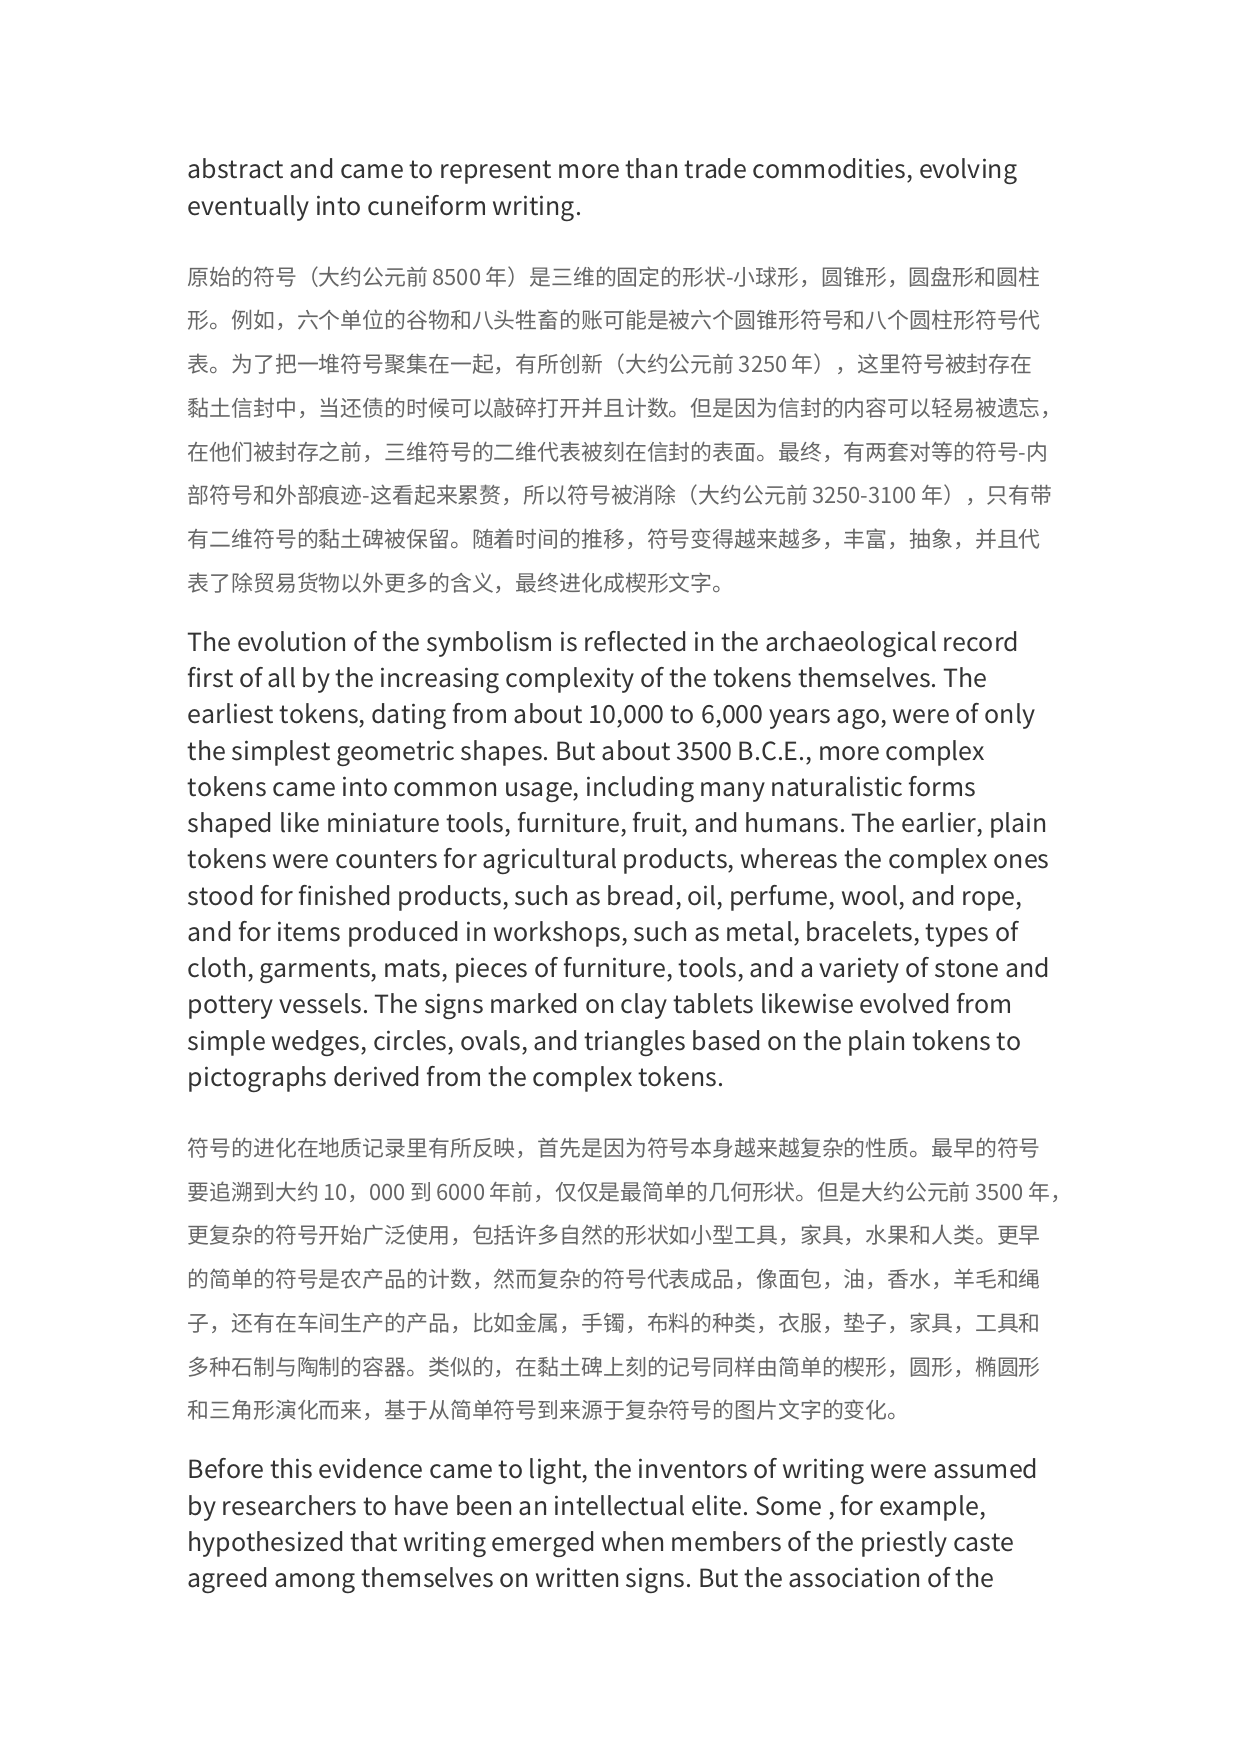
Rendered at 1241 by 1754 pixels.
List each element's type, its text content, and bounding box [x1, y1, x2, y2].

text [187, 1450, 1053, 1595]
text 原始的符号（大约公元前8500年）是三维的固定的形状-小球形，圆锥形，圆盘形和圆柱形。例如，六个单位的谷物和八头牲畜的账可能是被六个圆锥形符号和八个圆柱形符号代表。为了把一堆符号聚集在一起，有所创新（大约公元前3250年），这里符号被封存在黏土信封中，当还债的时候可以敲碎打开并且计数。但是因为信封的内容可以轻易被遗忘，在他们被封存之前，三维符号的二维代表被刻在信封的表面。最终，有两套对等的符号-内部符号和外部痕迹-这看起来累赘，所以符号被消除（大约公元前3250-3100年），只有带有二维符号的黏土碑被保留。随着时间的推移，符号变得越来越多，丰富，抽象，并且代表了除贸易货物以外更多的含义，最终进化成楔形文字。 [187, 247, 1053, 597]
text The evolution of the symbolism is reflected in the archaeological record first of all by the increasing complexity of the tokens themselves. The earliest tokens, dating from about 10,000 to 6,000 years ago, were of only the simplest geometric shapes. But about 3500 B.C.E., more complex tokens came into common usage, including many naturalistic forms shaped like miniature tools, furniture, fruit, and humans. The earlier, plain tokens were counters for agricultural products, whereas the complex ones stood for finished products, such as bread, oil, perfume, wool, and rope, and for items produced in workshops, such as metal, bracelets, types of cloth, garments, mats, pieces of furniture, tools, and a variety of stone and pottery vessels. The signs marked on clay tablets likewise evolved from simple wedges, circles, ovals, and triangles based on the plain tokens to pictographs derived from the complex tokens. [187, 622, 1053, 1094]
text 符号的进化在地质记录里有所反映，首先是因为符号本身越来越复杂的性质。最早的符号要追溯到大约10，000到6000年前，仅仅是最简单的几何形状。但是大约公元前3500年，更复杂的符号开始广泛使用，包括许多自然的形状如小型工具，家具，水果和人类。更早的简单的符号是农产品的计数，然而复杂的符号代表成品，像面包，油，香水，羊毛和绳子，还有在车间生产的产品，比如金属，手镯，布料的种类，衣服，垫子，家具，工具和多种石制与陶制的容器。类似的，在黏土碑上刻的记号同样由简单的楔形，圆形，椭圆形和三角形演化而来，基于从简单符号到来源于复杂符号的图片文字的变化。 [187, 1119, 1053, 1425]
